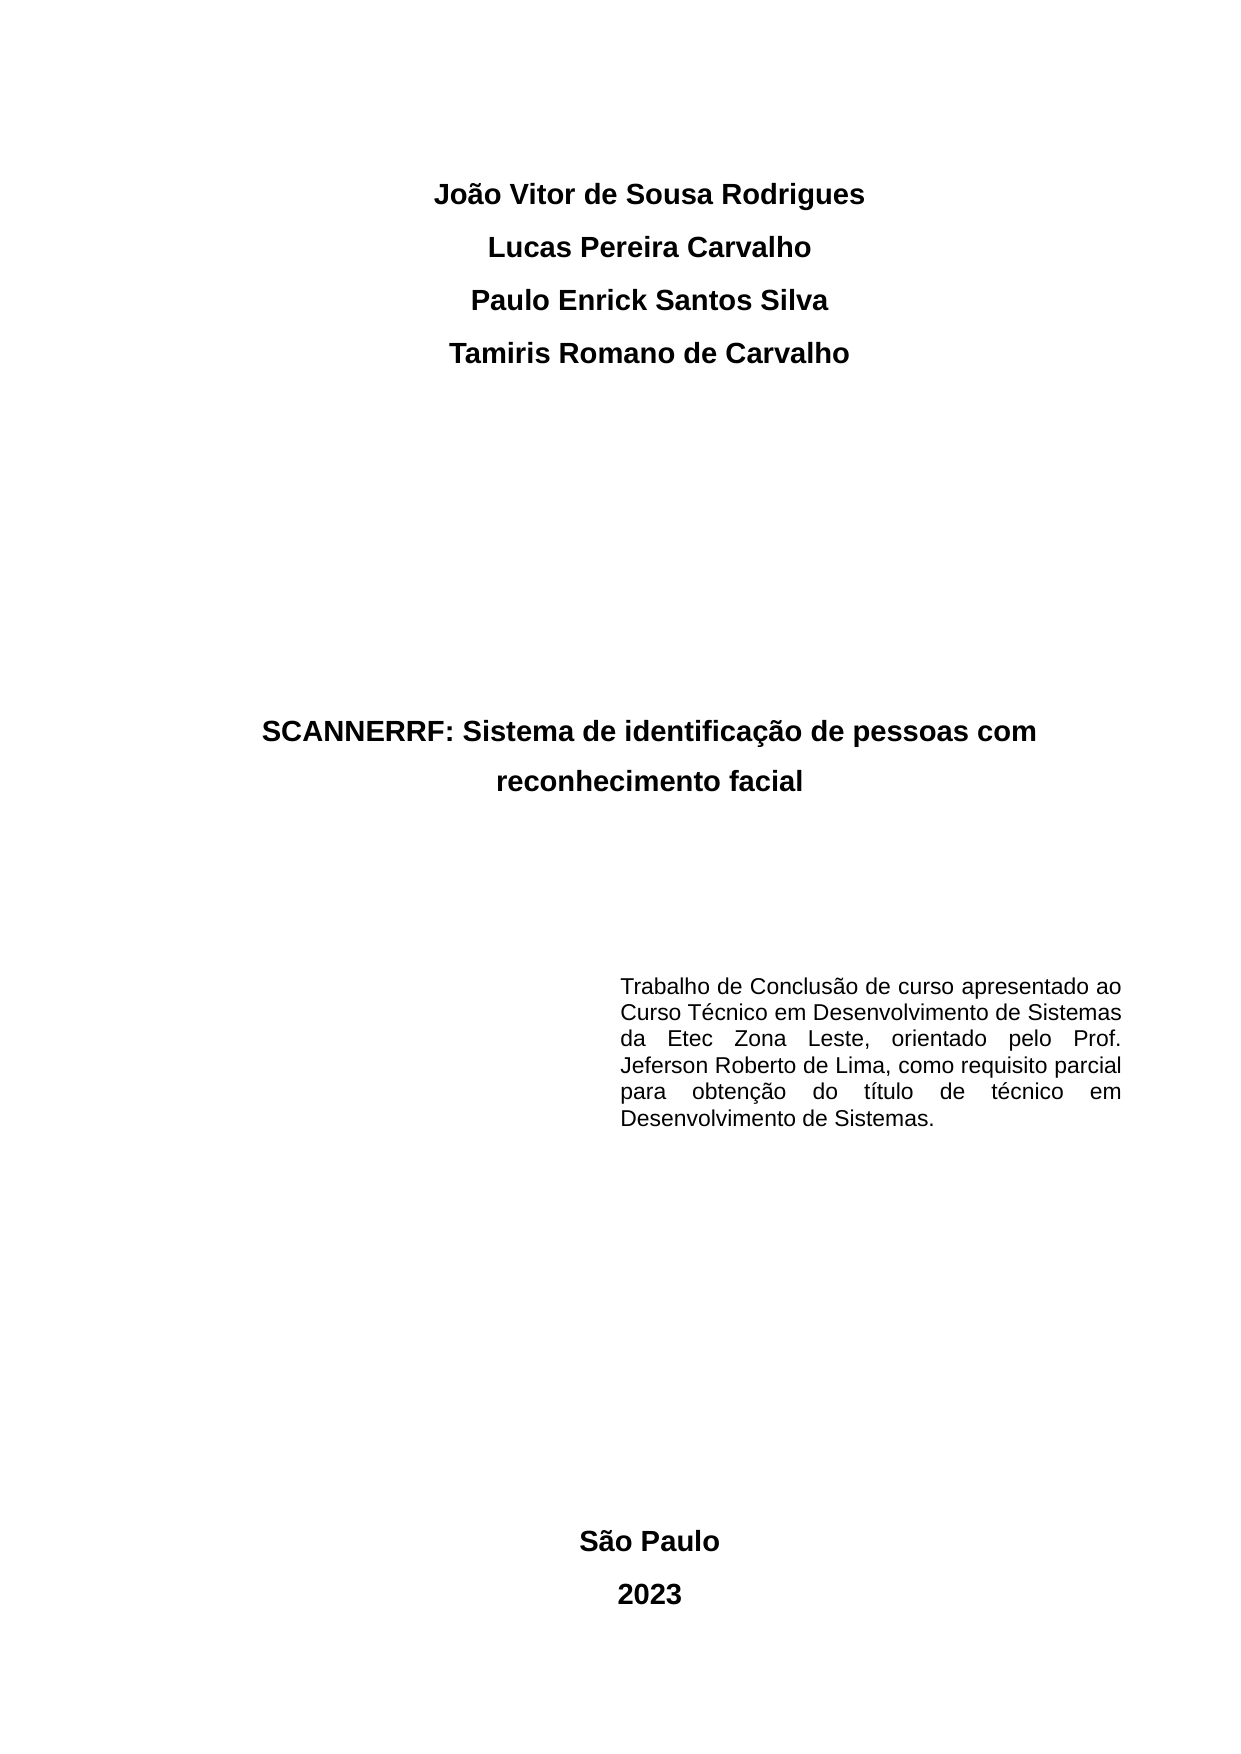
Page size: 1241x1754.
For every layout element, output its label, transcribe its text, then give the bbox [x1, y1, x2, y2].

text João Vitor de Sousa Rodrigues [177, 177, 1122, 211]
text Lucas Pereira Carvalho [177, 230, 1122, 263]
text 2023 [177, 1577, 1122, 1611]
text Paulo Enrick Santos Silva [177, 283, 1122, 316]
text Tamiris Romano de Carvalho [177, 336, 1122, 369]
subtitle SCANNERRF: Sistema de identificação de pessoas com reconhecimento facial [177, 714, 1122, 797]
text Trabalho de Conclusão de curso apresentado ao Curso Técnico em Desenvolvimento de Sistemas da Etec Zona Leste, orientado pelo Prof. Jeferson Roberto de Lima, como requisito parcial para obtenção do título de técnico em Desenvolvimento de Sistemas. [620, 973, 1122, 1131]
text São Paulo [177, 1524, 1122, 1558]
